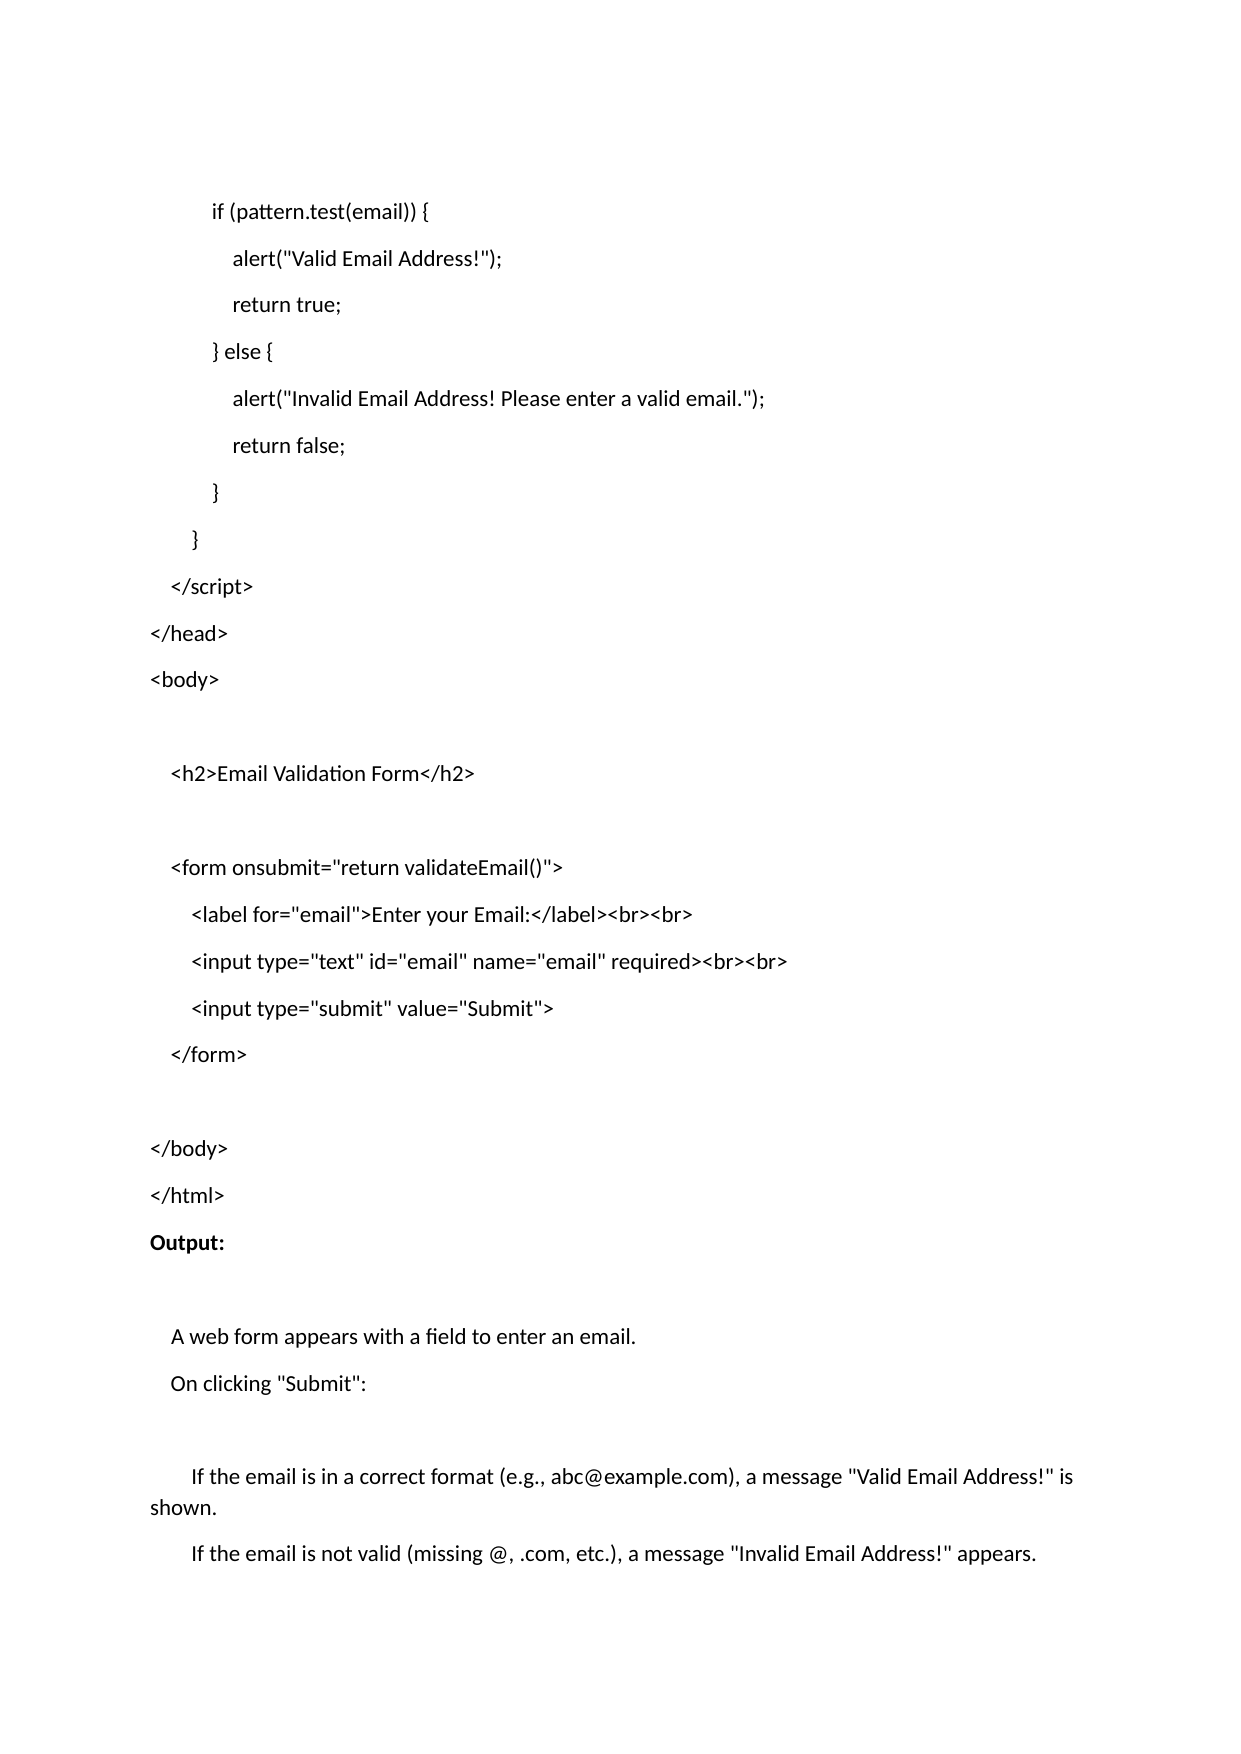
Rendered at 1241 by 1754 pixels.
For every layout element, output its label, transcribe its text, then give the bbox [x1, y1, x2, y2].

text } [150, 525, 1090, 553]
text </html> [150, 1181, 1090, 1209]
text <input type="submit" value="Submit"> [150, 994, 1090, 1022]
text </head> [150, 619, 1090, 647]
text </script> [150, 572, 1090, 600]
text If the email is in a correct format (e.g., abc@example.com), a message "Valid Email Address!" is shown. [150, 1462, 1090, 1521]
text <body> [150, 666, 1090, 694]
text alert("Invalid Email Address! Please enter a valid email."); [150, 384, 1090, 412]
text </form> [150, 1041, 1090, 1069]
text if (pattern.test(email)) { [150, 197, 1090, 225]
text Output: [150, 1228, 1090, 1256]
text <input type="text" id="email" name="email" required><br><br> [150, 947, 1090, 975]
text A web form appears with a field to enter an email. [150, 1322, 1090, 1350]
text return true; [150, 291, 1090, 319]
text On clicking "Submit": [150, 1369, 1090, 1397]
text alert("Valid Email Address!"); [150, 244, 1090, 272]
text <h2>Email Validation Form</h2> [150, 759, 1090, 787]
text </body> [150, 1134, 1090, 1162]
text <label for="email">Enter your Email:</label><br><br> [150, 900, 1090, 928]
text } [150, 478, 1090, 506]
text } else { [150, 337, 1090, 366]
text return false; [150, 431, 1090, 459]
text If the email is not valid (missing @, .com, etc.), a message "Invalid Email Address!" appears. [150, 1539, 1090, 1568]
text <form onsubmit="return validateEmail()"> [150, 853, 1090, 881]
